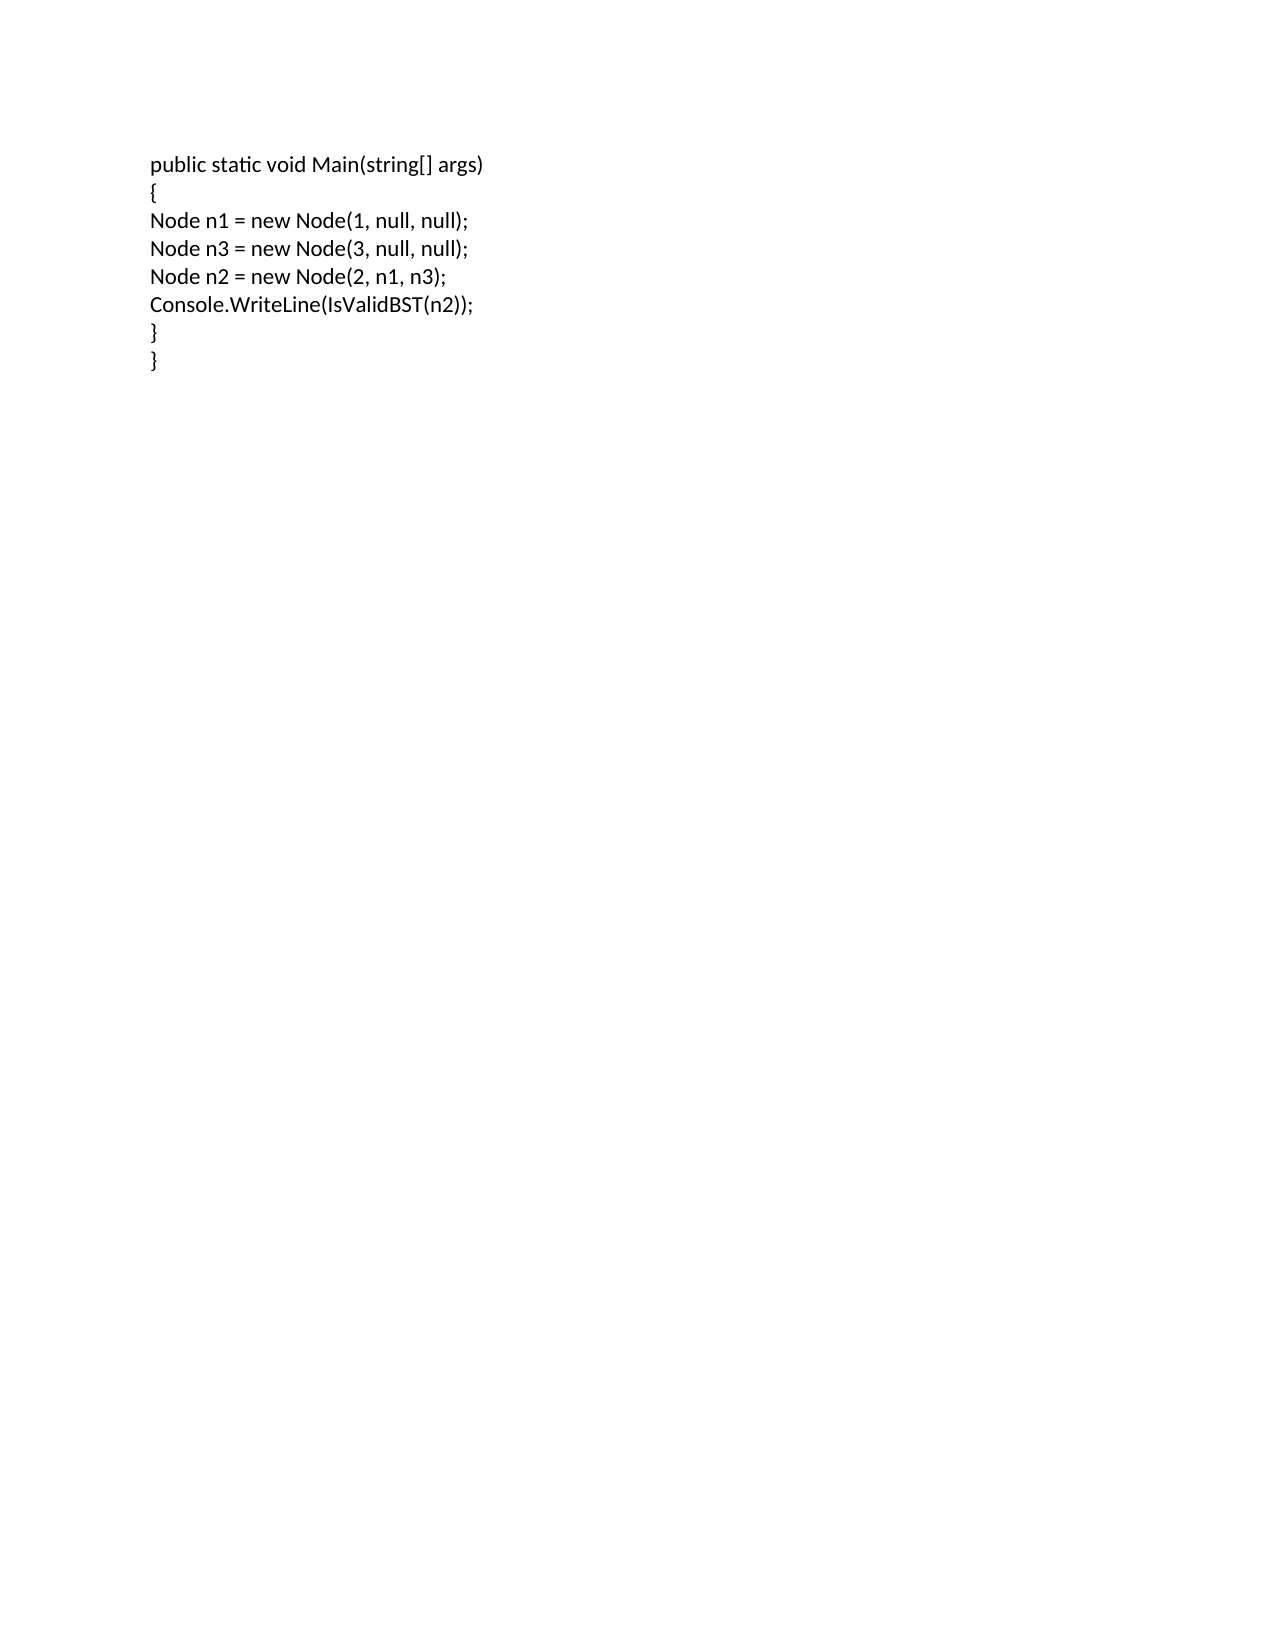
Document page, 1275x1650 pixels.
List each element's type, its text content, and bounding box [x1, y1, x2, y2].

text public static void Main(string[] args) [150, 150, 1125, 178]
text } [150, 346, 1125, 374]
text Node n2 = new Node(2, n1, n3); [150, 262, 1125, 290]
text } [150, 318, 1125, 346]
text Node n1 = new Node(1, null, null); [150, 206, 1125, 234]
text Console.WriteLine(IsValidBST(n2)); [150, 290, 1125, 318]
text { [150, 178, 1125, 206]
text Node n3 = new Node(3, null, null); [150, 234, 1125, 262]
